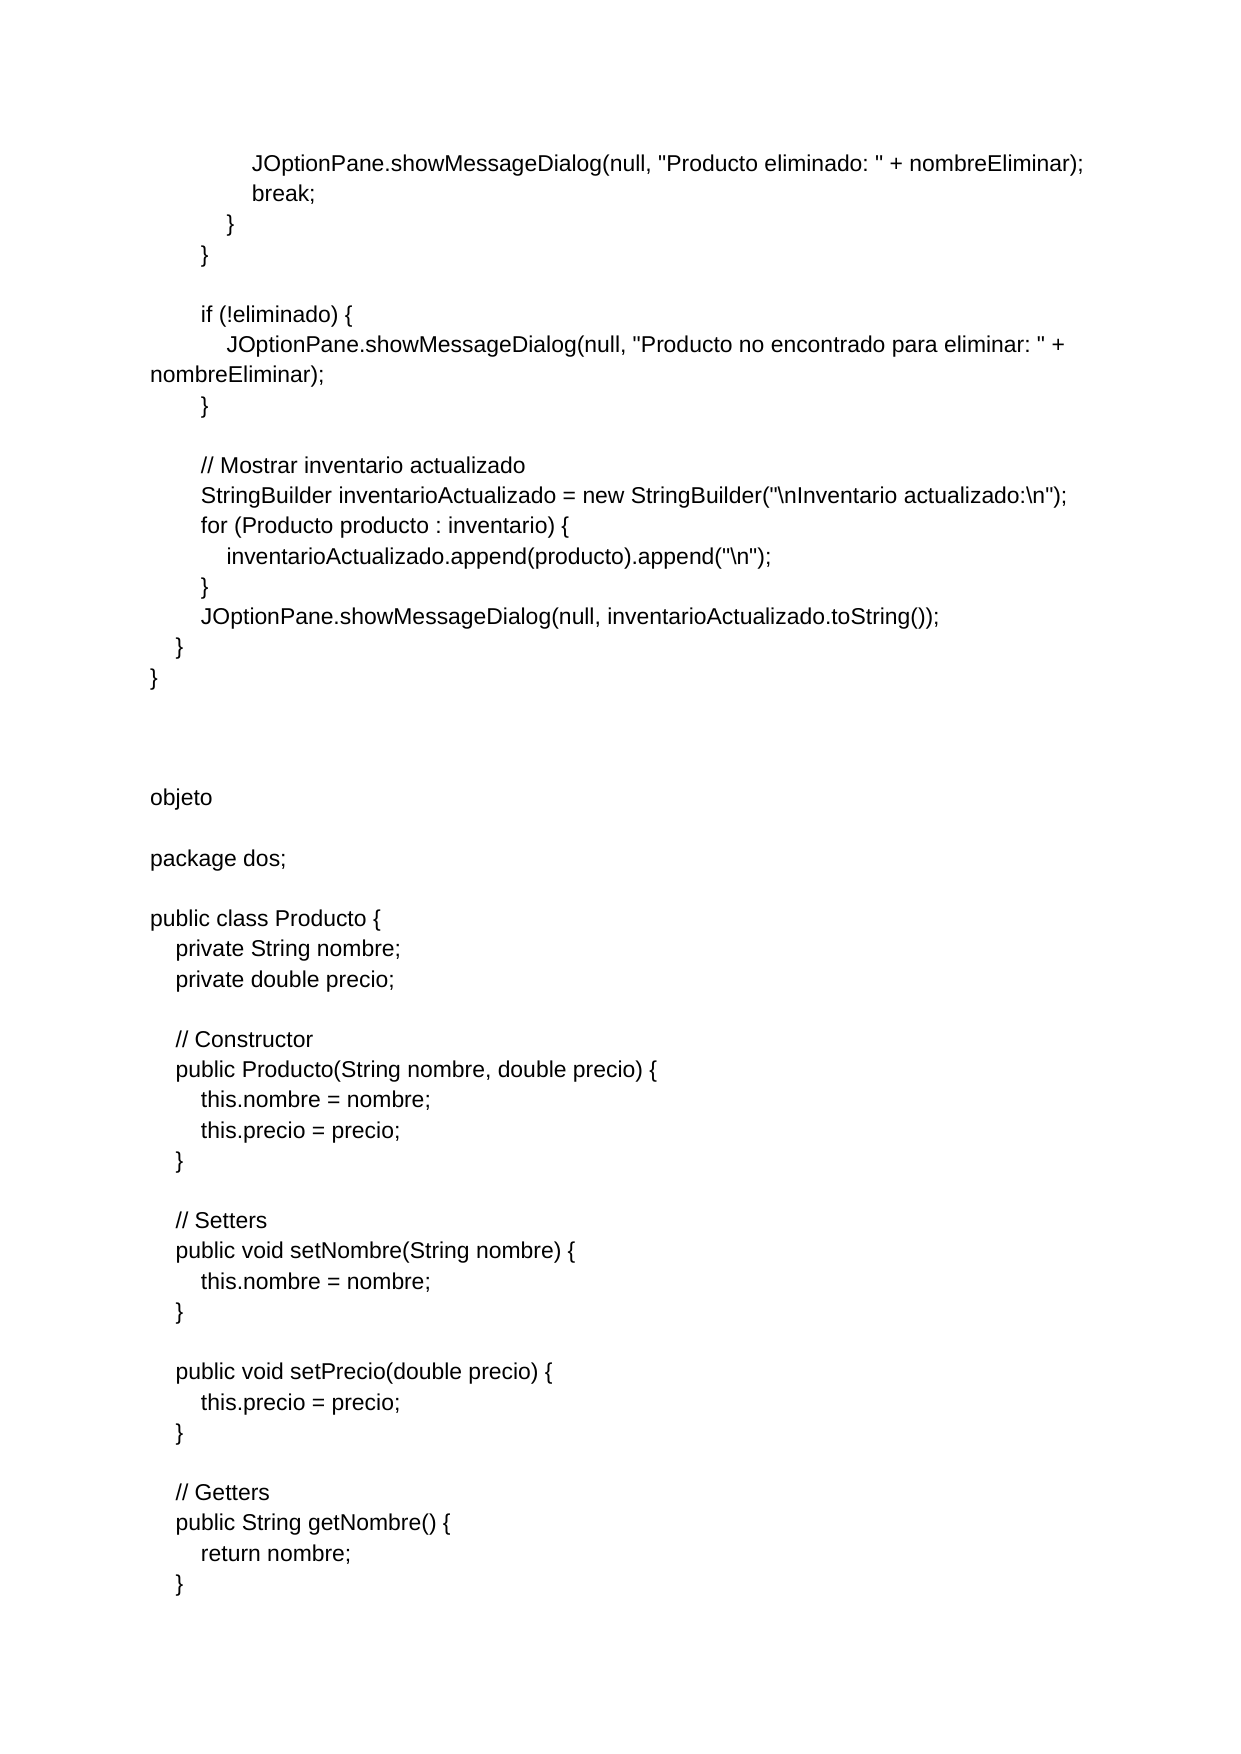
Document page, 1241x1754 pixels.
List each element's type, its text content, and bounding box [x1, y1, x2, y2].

text inventarioActualizado.append(producto).append("\n"); [150, 543, 1090, 569]
text private double precio; [150, 966, 1090, 992]
text } [150, 210, 1090, 237]
text private String nombre; [150, 935, 1090, 962]
text objeto [150, 784, 1090, 811]
text return nombre; [150, 1539, 1090, 1566]
text this.precio = precio; [150, 1117, 1090, 1143]
text public void setNombre(String nombre) { [150, 1237, 1090, 1264]
text } [150, 573, 1090, 599]
text } [150, 663, 1090, 690]
text public class Producto { [150, 905, 1090, 932]
text JOptionPane.showMessageDialog(null, "Producto eliminado: " + nombreEliminar); [150, 150, 1090, 176]
text // Constructor [150, 1026, 1090, 1052]
text this.precio = precio; [150, 1388, 1090, 1415]
text // Getters [150, 1479, 1090, 1506]
text // Mostrar inventario actualizado [150, 452, 1090, 478]
text public String getNombre() { [150, 1509, 1090, 1536]
text } [150, 392, 1090, 418]
text } [150, 1298, 1090, 1324]
text this.nombre = nombre; [150, 1086, 1090, 1113]
text } [150, 1147, 1090, 1173]
text package dos; [150, 845, 1090, 871]
text // Setters [150, 1207, 1090, 1234]
text this.nombre = nombre; [150, 1268, 1090, 1294]
text public void setPrecio(double precio) { [150, 1358, 1090, 1385]
text } [150, 633, 1090, 660]
text StringBuilder inventarioActualizado = new StringBuilder("\nInventario actualizado:\n"); [150, 482, 1090, 509]
text for (Producto producto : inventario) { [150, 512, 1090, 539]
text public Producto(String nombre, double precio) { [150, 1056, 1090, 1083]
text } [150, 1419, 1090, 1445]
text } [150, 1570, 1090, 1596]
text break; [150, 180, 1090, 207]
text JOptionPane.showMessageDialog(null, "Producto no encontrado para eliminar: " + nombreEliminar); [150, 331, 1090, 388]
text JOptionPane.showMessageDialog(null, inventarioActualizado.toString()); [150, 603, 1090, 629]
text if (!eliminado) { [150, 301, 1090, 327]
text } [150, 241, 1090, 267]
